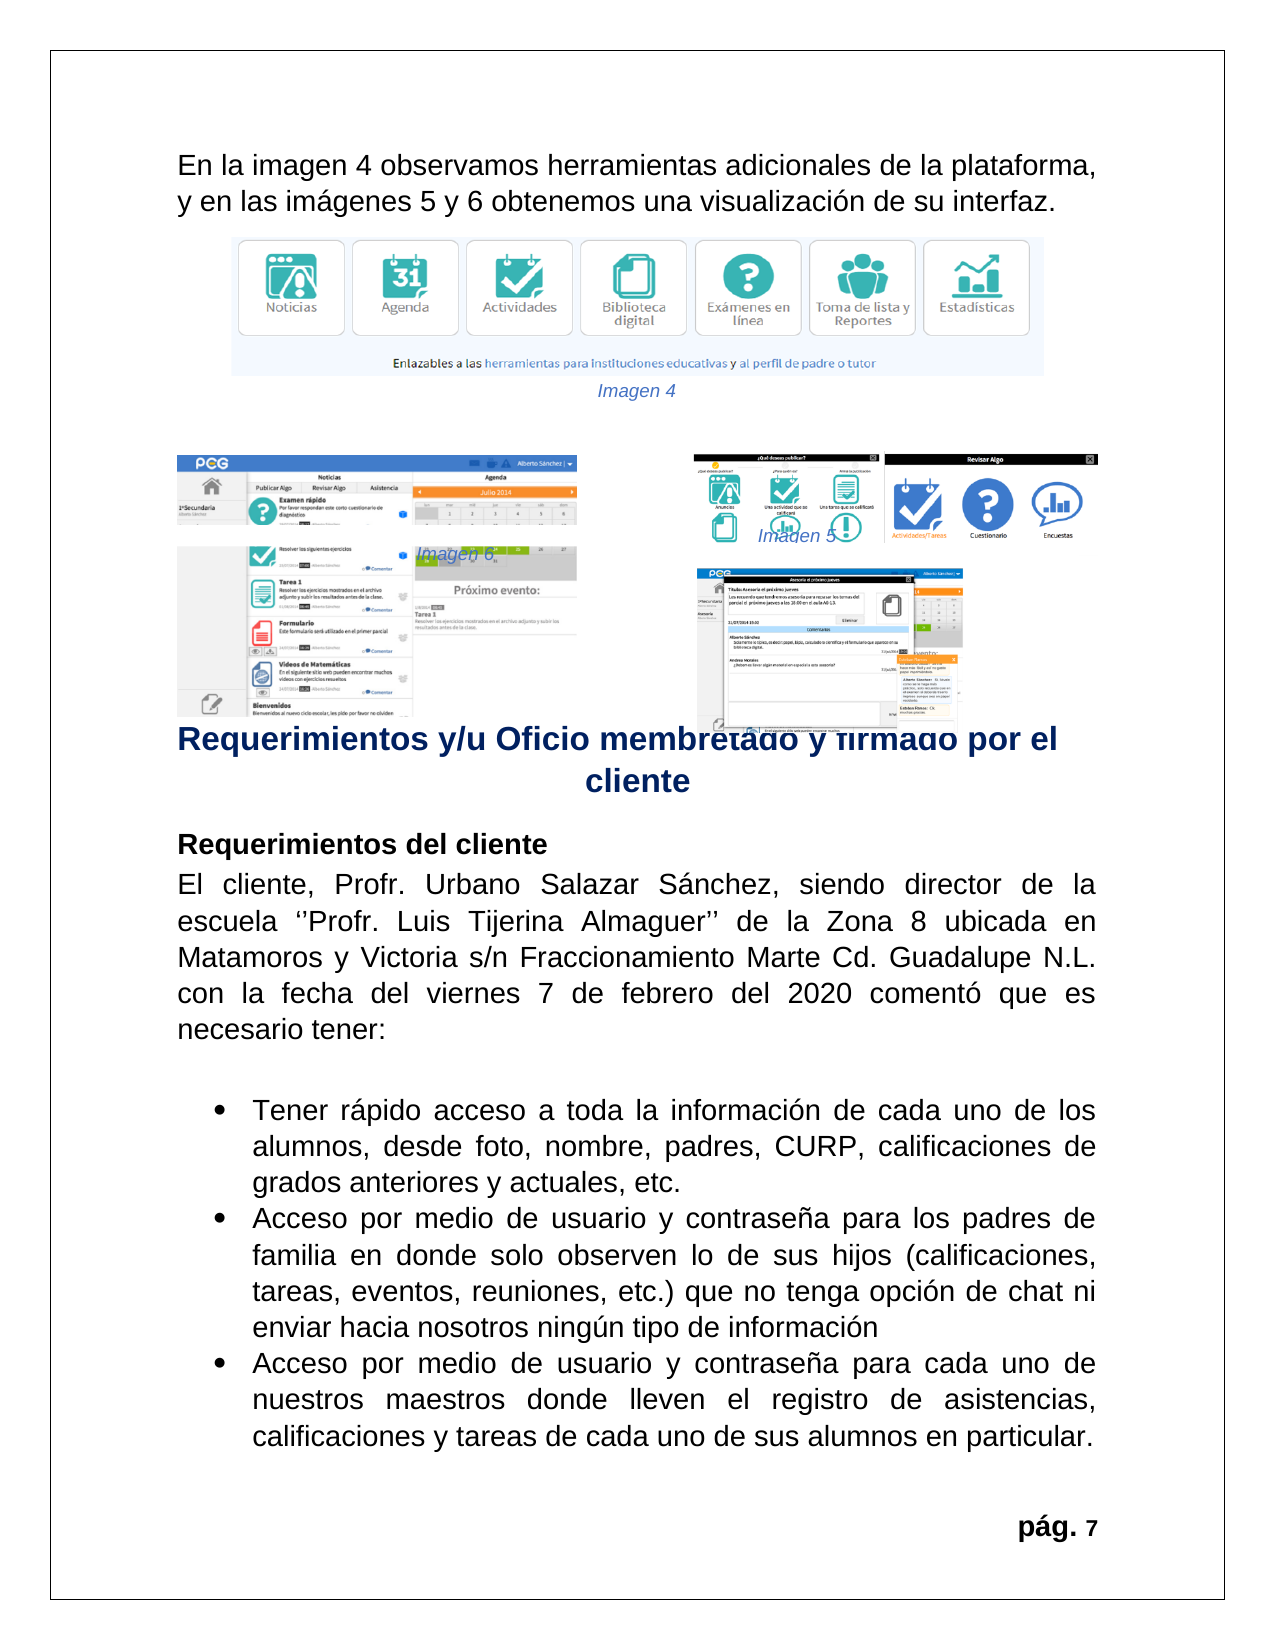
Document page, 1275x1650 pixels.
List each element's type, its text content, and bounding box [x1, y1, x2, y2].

list Acceso por medio de usuario y contraseña para cada uno de nuestros maestros donde lleven el registro de asistencias, calificaciones y tareas de cada uno de sus alumnos en particular. [214, 1346, 1098, 1452]
text Requerimientos del cliente [177, 827, 1098, 861]
subtitle Requerimientos y/u Oficio membretado y firmado por el cliente [177, 638, 1098, 799]
picture [177, 455, 577, 525]
list Tener rápido acceso a toda la información de cada uno de los alumnos, desde foto, nombre, padres, CURP, calificaciones de grados anteriores y actuales, etc. [214, 1093, 1098, 1199]
picture [177, 547, 577, 717]
text En la imagen 4 observamos herramientas adicionales de la plataforma, y en las imágenes 5 y 6 obtenemos una visualización de su interfaz. [177, 147, 1098, 217]
list Acceso por medio de usuario y contraseña para los padres de familia en donde solo observen lo de sus hijos (calificaciones, tareas, eventos, reuniones, etc.) que no tenga opción de chat ni enviar hacia nosotros ningún tipo de información [214, 1201, 1098, 1343]
picture [231, 237, 1044, 376]
text El cliente, Profr. Urbano Salazar Sánchez, siendo director de la escuela ‘’Profr. Luis Tijerina Almaguer’’ de la Zona 8 ubicada en Matamoros y Victoria s/n Fraccionamiento Marte Cd. Guadalupe N.L. con la fecha del viernes 7 de febrero del 2020 comentó que es necesario tener: [177, 867, 1098, 1046]
picture [693, 451, 1098, 733]
